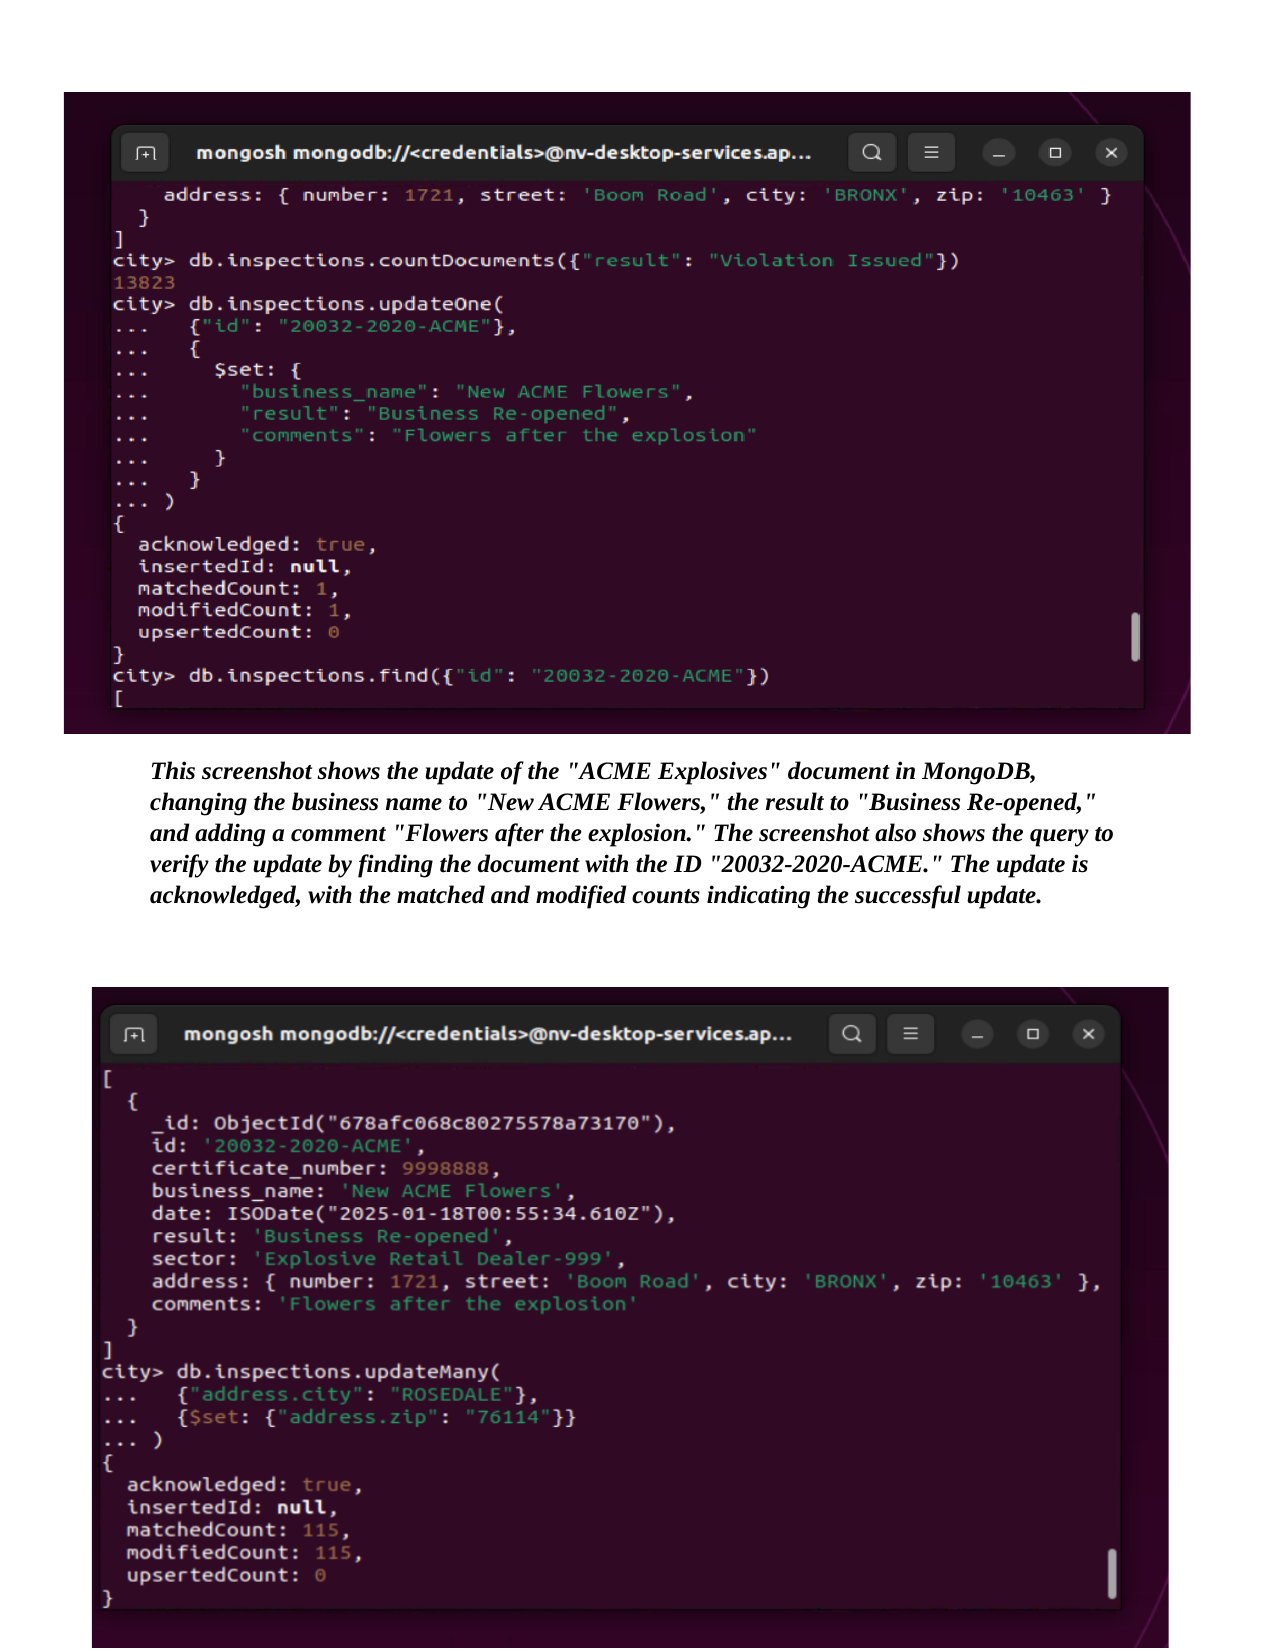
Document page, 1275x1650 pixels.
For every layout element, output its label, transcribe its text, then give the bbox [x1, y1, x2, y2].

text This screenshot shows the update of the "ACME Explosives" document in MongoDB, changing the business name to "New ACME Flowers," the result to "Business Re-opened," and adding a comment "Flowers after the explosion." The screenshot also shows the query to verify the update by finding the document with the ID "20032-2020-ACME." The update is acknowledged, with the matched and modified counts indicating the successful update. [150, 733, 1125, 909]
picture [62, 92, 1191, 733]
picture [90, 987, 1169, 1647]
